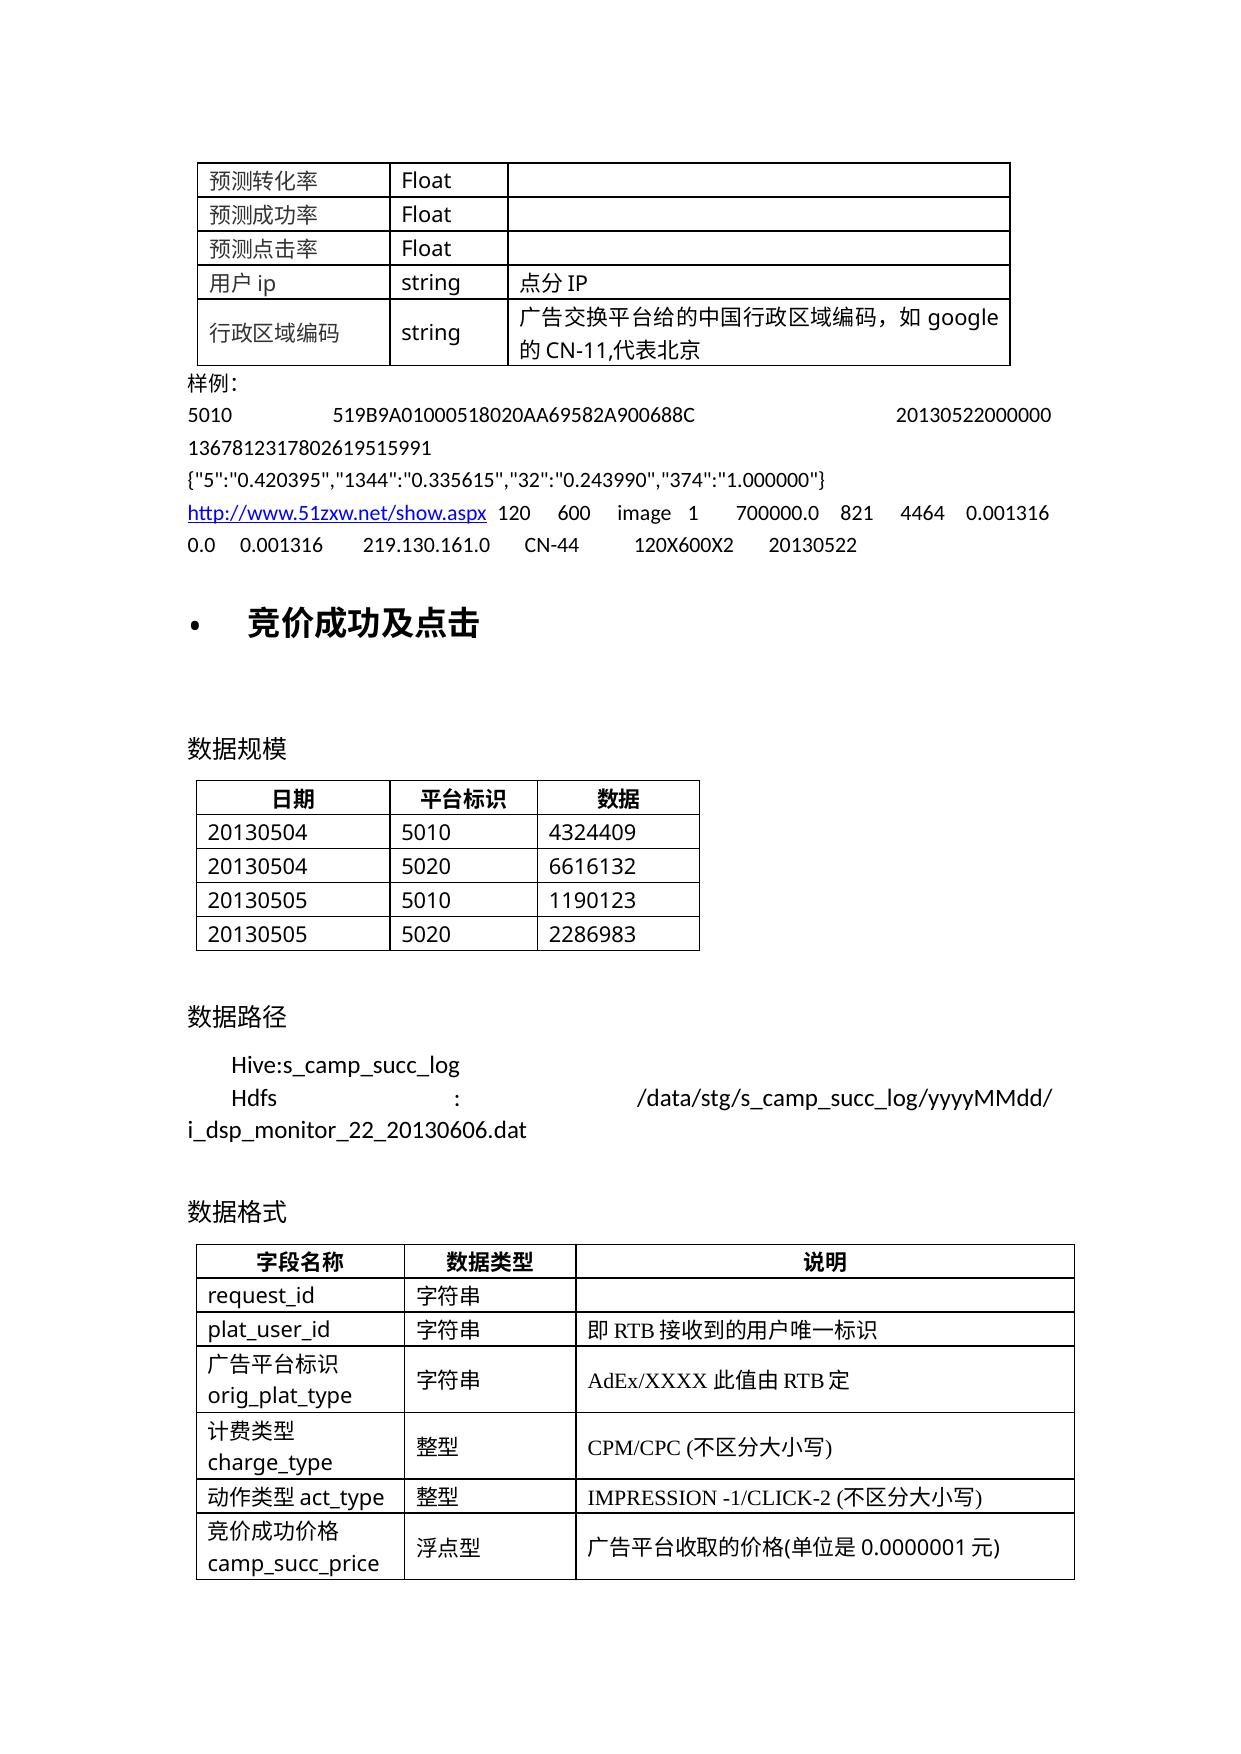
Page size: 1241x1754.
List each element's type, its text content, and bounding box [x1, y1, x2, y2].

table_cell 20130504 [197, 849, 389, 882]
text 数据规模 [187, 715, 1053, 780]
table_cell [509, 198, 1009, 230]
table_cell 1190123 [538, 883, 699, 916]
table_cell 竞价成功价格camp_succ_price [197, 1514, 404, 1579]
table_cell 整型 [405, 1480, 575, 1512]
table_cell 字符串 [405, 1347, 575, 1412]
table_header 字段名称 [197, 1245, 404, 1277]
text 数据路径 [187, 983, 1053, 1048]
table_cell 20130504 [197, 815, 389, 848]
table_header 说明 [577, 1245, 1074, 1277]
table_cell [577, 1279, 1074, 1311]
table_cell plat_user_id [197, 1313, 404, 1345]
table_cell 5020 [391, 917, 537, 950]
table_cell IMPRESSION -1/CLICK-2 (不区分大小写) [577, 1480, 1074, 1512]
table_cell AdEx/XXXX 此值由RTB定 [577, 1347, 1074, 1412]
table_header 日期 [197, 781, 389, 814]
table_cell 20130505 [197, 917, 389, 950]
table_cell 预测成功率 [198, 198, 389, 230]
table_cell 字符串 [405, 1313, 575, 1345]
table_cell [509, 164, 1009, 196]
table_cell 广告交换平台给的中国行政区域编码，如google的CN-11,代表北京 [509, 300, 1009, 365]
table_cell Float [391, 198, 507, 230]
table_header 数据类型 [405, 1245, 575, 1277]
table_header 平台标识 [391, 781, 537, 814]
table_cell 2286983 [538, 917, 699, 950]
table_cell 即RTB接收到的用户唯一标识 [577, 1313, 1074, 1345]
table_cell 计费类型charge_type [197, 1413, 404, 1478]
text Hive:s_camp_succ_log [187, 1048, 1053, 1081]
table_cell 用户ip [198, 266, 389, 298]
text Hdfs : /data/stg/s_camp_succ_log/yyyyMMdd/ i_dsp_monitor_22_20130606.dat [187, 1081, 1053, 1146]
table_cell CPM/CPC (不区分大小写) [577, 1413, 1074, 1478]
text 数据格式 [187, 1178, 1053, 1243]
table_cell 预测点击率 [198, 232, 389, 264]
text 5010 519B9A01000518020AA69582A900688C 20130522000000 1367812317802619515991 {"5":"0.420395","1344":"0.335615","32":"0.243990","374":"1.000000"} http://www.51zxw.net/show.aspx 120 600 image 1 700000.0 821 4464 0.001316 0.0 0.001316 219.130.161.0 CN-44 120X600X2 20130522 [187, 398, 1053, 561]
table_cell string [391, 300, 507, 365]
table_header 数据 [538, 781, 699, 814]
table_cell 5010 [391, 883, 537, 916]
table_cell 字符串 [405, 1279, 575, 1311]
table_cell 整型 [405, 1413, 575, 1478]
list 竞价成功及点击 [187, 588, 1053, 653]
table_cell request_id [197, 1279, 404, 1311]
table_cell 5020 [391, 849, 537, 882]
table_cell [509, 232, 1009, 264]
table_cell 4324409 [538, 815, 699, 848]
table_cell 6616132 [538, 849, 699, 882]
table_cell 行政区域编码 [198, 300, 389, 365]
table_cell 浮点型 [405, 1514, 575, 1579]
text 样例： [187, 366, 1053, 398]
table_cell Float [391, 164, 507, 196]
table_cell 预测转化率 [198, 164, 389, 196]
table_cell 广告平台标识orig_plat_type [197, 1347, 404, 1412]
table_cell 点分IP [509, 266, 1009, 298]
table_cell 20130505 [197, 883, 389, 916]
table_cell 广告平台收取的价格(单位是0.0000001元) [577, 1514, 1074, 1579]
table_cell 动作类型act_type [197, 1480, 404, 1512]
table_cell 5010 [391, 815, 537, 848]
table_cell Float [391, 232, 507, 264]
table_cell string [391, 266, 507, 298]
